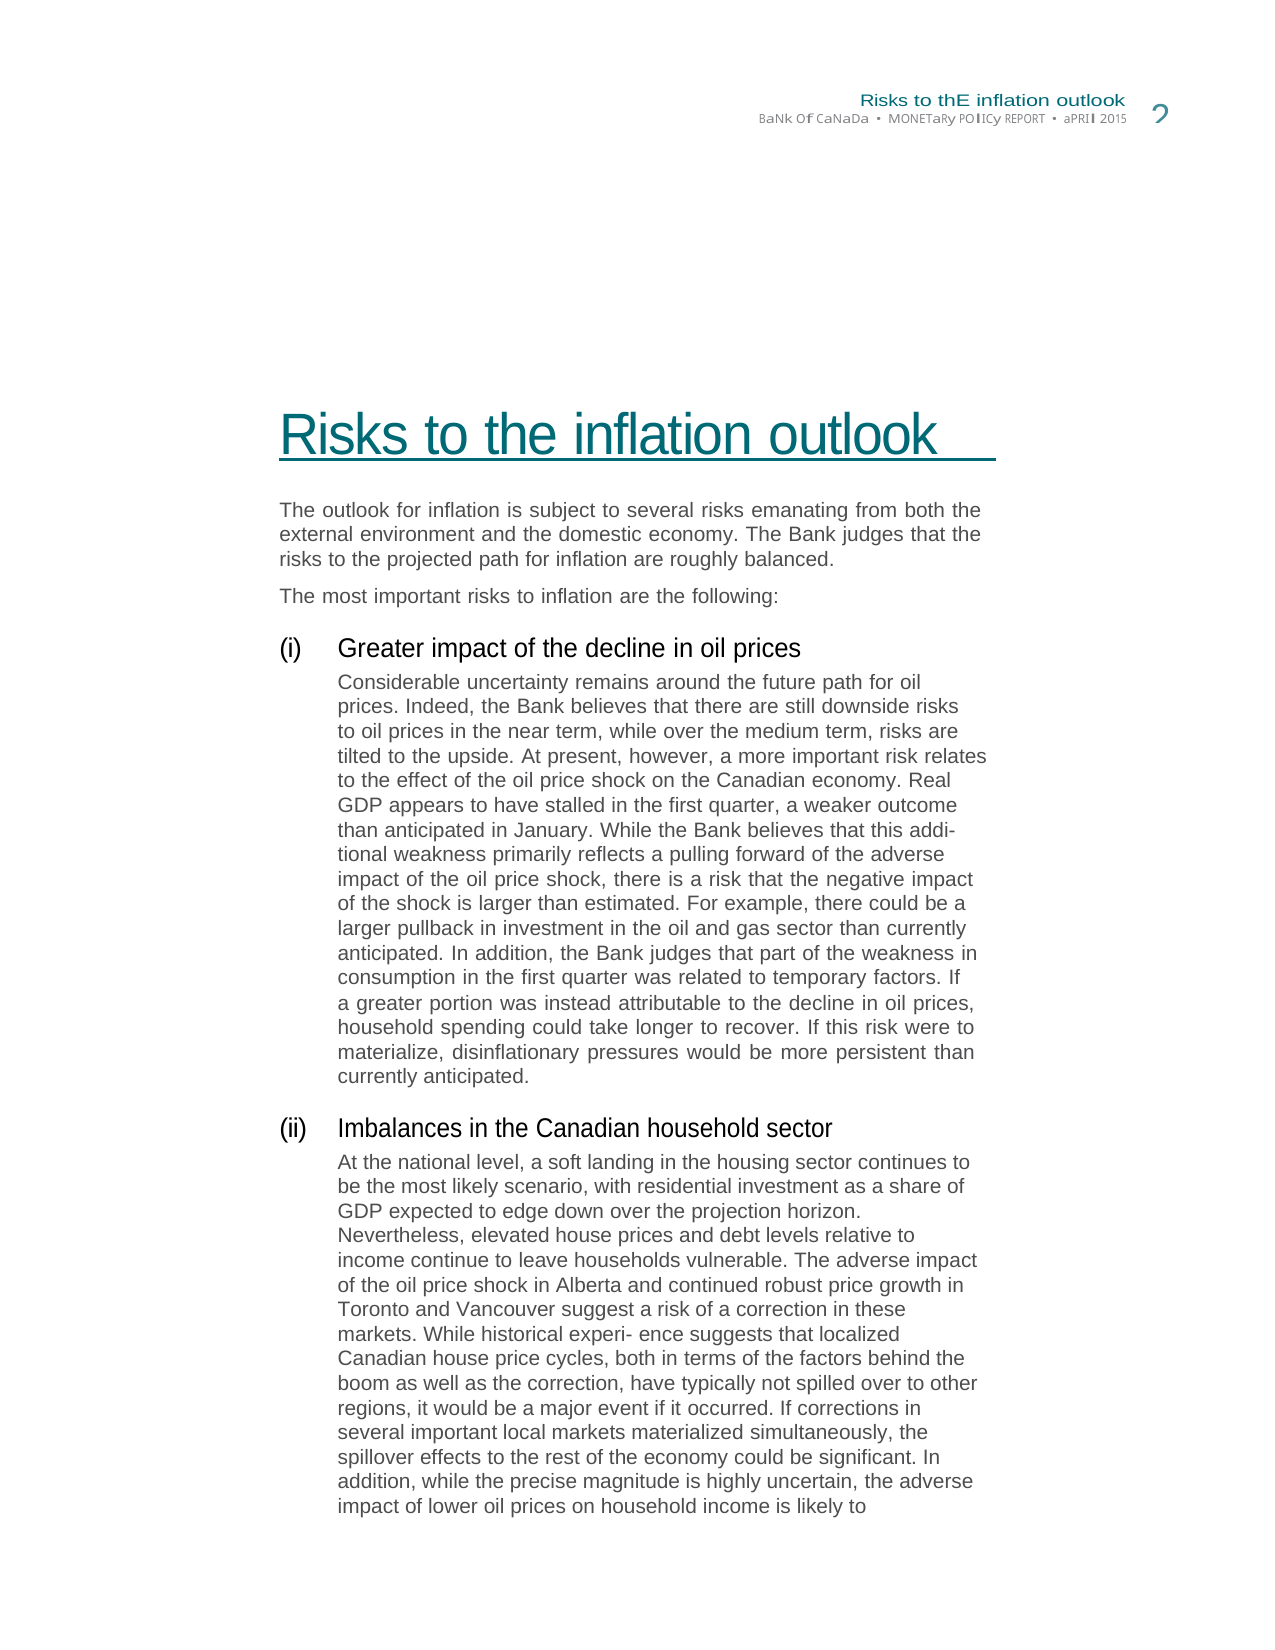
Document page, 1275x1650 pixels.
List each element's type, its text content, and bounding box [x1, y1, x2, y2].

text The outlook for inflation is subject to several risks emanating from both the external environment and the domestic economy. The Bank judges that the risks to the projected path for inflation are roughly balanced. [279, 498, 983, 571]
subtitle Risks to the inflation outlook [81, 400, 1194, 467]
subtitle Greater impact of the decline in oil prices [279, 632, 1194, 664]
text Risks to thE inflation outlook [58, 92, 1125, 110]
subtitle Imbalances in the Canadian household sector [279, 1112, 1194, 1144]
text At the national level, a soft landing in the housing sector continues to be the most likely scenario, with residential investment as a share of GDP expected to edge down over the projection horizon. Nevertheless, elevated house prices and debt levels relative to income continue to leave households vulnerable. The adverse impact of the oil price shock in Alberta and continued robust price growth in Toronto and Vancouver suggest a risk of a correction in these markets. While historical experi- ence suggests that localized Canadian house price cycles, both in terms of the factors behind the boom as well as the correction, have typically not spilled over to other regions, it would be a major event if it occurred. If corrections in several important local markets materialized simultaneously, the spillover effects to the rest of the economy could be significant. In addition, while the precise magnitude is highly uncertain, the adverse impact of lower oil prices on household income is likely to [337, 1149, 988, 1518]
text tilted to the upside. At present, however, a more important risk relates to the effect of the oil price shock on the Canadian economy. Real GDP appears to have stalled in the first quarter, a weaker outcome than anticipated in January. While the Bank believes that this addi- tional weakness primarily reflects a pulling forward of the adverse impact of the oil price shock, there is a risk that the negative impact of the shock is larger than estimated. For example, there could be a larger pullback in investment in the oil and gas sector than currently anticipated. In addition, the Bank judges that part of the weakness in consumption in the first quarter was related to temporary factors. If [337, 744, 990, 989]
text The most important risks to inflation are the following: [279, 584, 1194, 608]
text BaNk Of CaNaDa • MONETaRy POlICy REPORT • aPRIl 2015 [759, 110, 1194, 126]
text a greater portion was instead attributable to the decline in oil prices, household spending could take longer to recover. If this risk were to materialize, disinflationary pressures would be more persistent than currently anticipated. [337, 990, 975, 1088]
text Considerable uncertainty remains around the future path for oil prices. Indeed, the Bank believes that there are still downside risks to oil prices in the near term, while over the medium term, risks are [337, 670, 968, 743]
